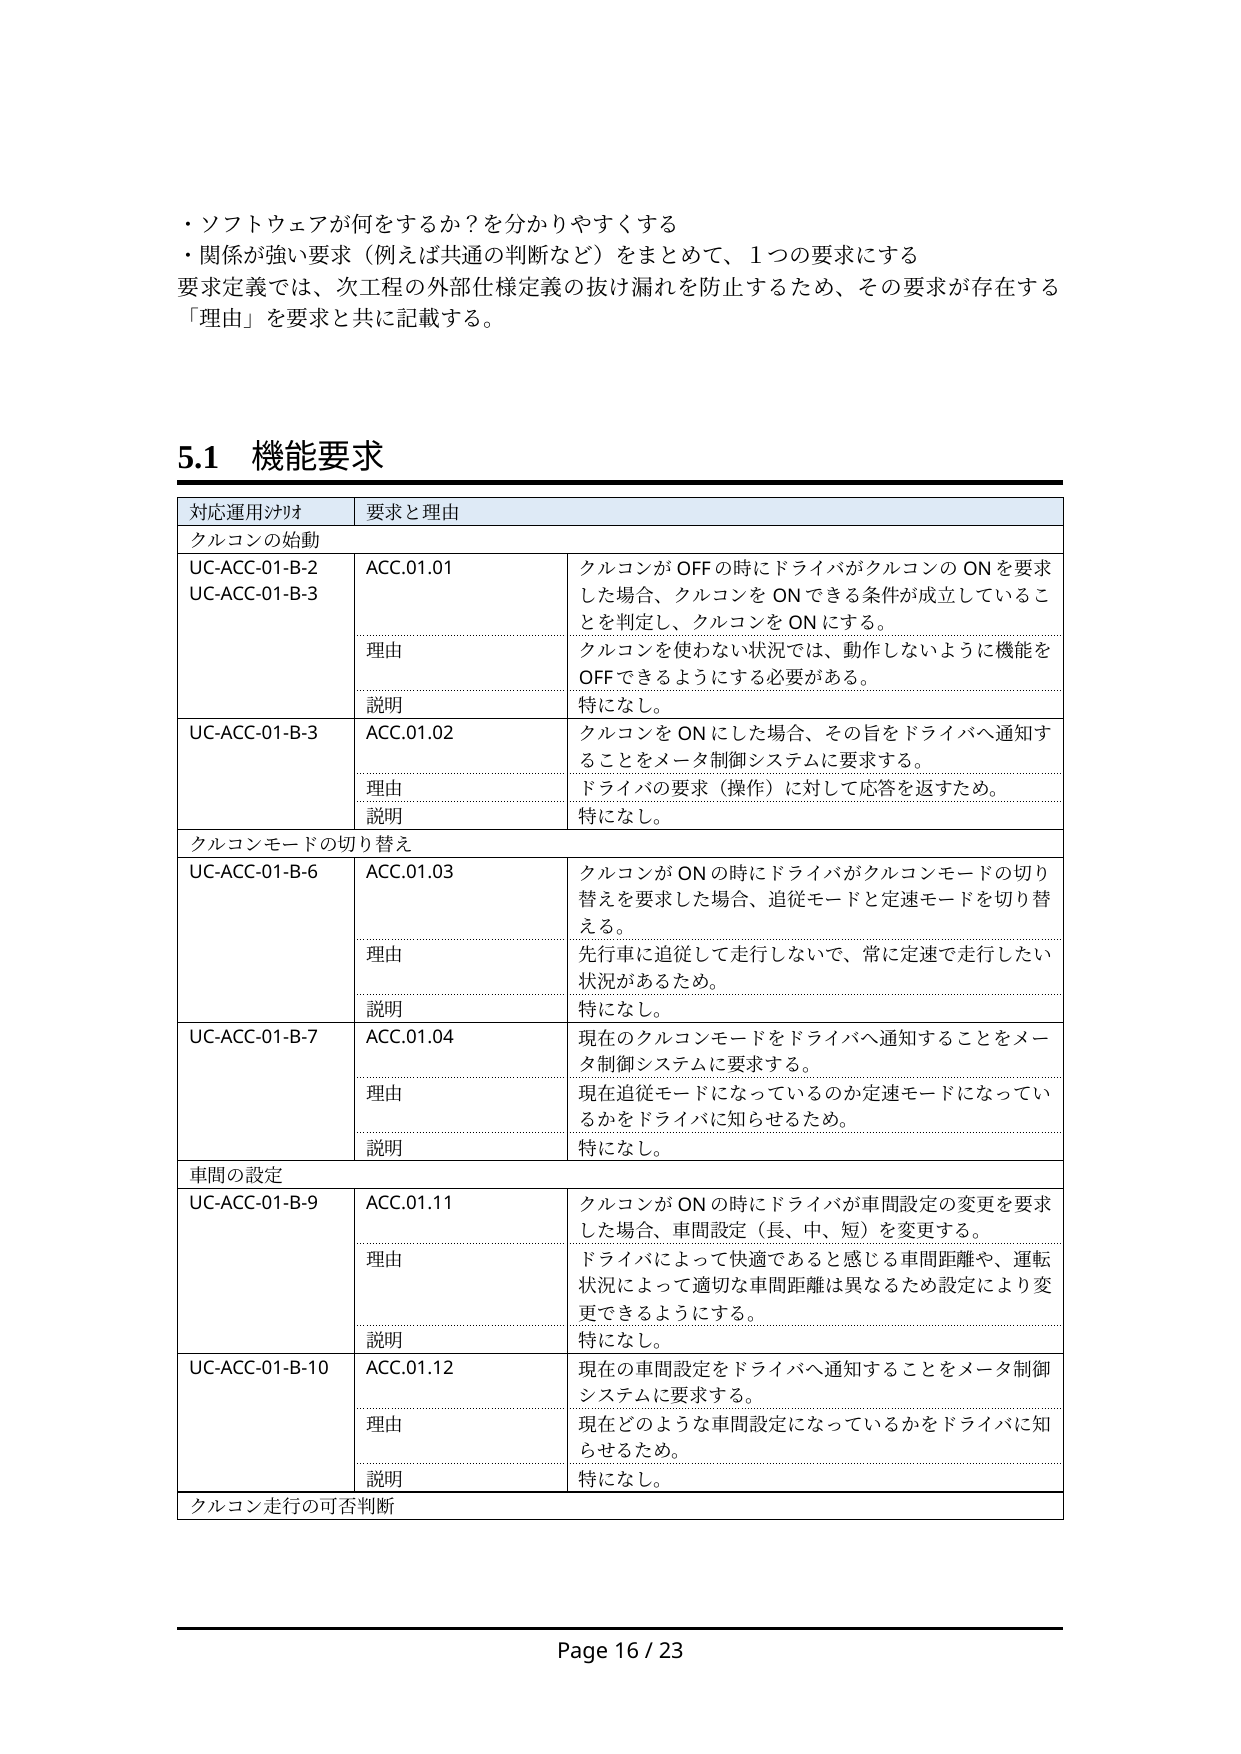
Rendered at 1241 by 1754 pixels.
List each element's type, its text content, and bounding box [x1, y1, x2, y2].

table_cell UC-ACC-01-B-10 [178, 1354, 354, 1491]
table_cell UC-ACC-01-B-2 UC-ACC-01-B-3 [178, 554, 354, 718]
subtitle 機能要求 [177, 430, 1063, 480]
table_cell ACC.01.12 [355, 1354, 567, 1408]
table_cell 説明 [355, 1325, 567, 1353]
text ・関係が強い要求（例えば共通の判断など）をまとめて、１つの要求にする [177, 238, 1063, 270]
table_cell 理由 [355, 1243, 567, 1325]
table_cell UC-ACC-01-B-3 [178, 719, 354, 829]
table_cell 説明 [355, 801, 567, 829]
table_cell 理由 [355, 635, 567, 690]
table_cell 特になし。 [568, 1132, 1063, 1160]
table_header 要求と理由 [355, 498, 1063, 525]
table_cell ACC.01.02 [355, 719, 567, 773]
table_cell 説明 [355, 690, 567, 718]
table_cell 説明 [355, 1463, 567, 1491]
table_cell UC-ACC-01-B-7 [178, 1023, 354, 1160]
table_cell 説明 [355, 994, 567, 1022]
text ・ソフトウェアが何をするか？を分かりやすくする [177, 207, 1063, 238]
table_cell 現在どのような車間設定になっているかをドライバに知らせるため。 [568, 1408, 1063, 1463]
text 要求定義では、次工程の外部仕様定義の抜け漏れを防止するため、その要求が存在する「理由」を要求と共に記載する。 [177, 270, 1063, 333]
table_cell クルコンがONの時にドライバがクルコンモードの切り替えを要求した場合、追従モードと定速モードを切り替える。 [568, 858, 1063, 939]
table_cell 説明 [355, 1132, 567, 1160]
table_cell クルコンモードの切り替え [178, 830, 1063, 857]
table_cell 理由 [355, 1408, 567, 1463]
table_cell ACC.01.03 [355, 858, 567, 939]
table_cell ACC.01.01 [355, 554, 567, 635]
table_cell クルコン走行の可否判断 [178, 1493, 1063, 1519]
table_cell クルコンをONにした場合、その旨をドライバへ通知することをメータ制御システムに要求する。 [568, 719, 1063, 773]
table_cell ACC.01.11 [355, 1189, 567, 1243]
table_cell 車間の設定 [178, 1161, 1063, 1188]
table_cell UC-ACC-01-B-9 [178, 1189, 354, 1353]
table_cell 現在の車間設定をドライバへ通知することをメータ制御システムに要求する。 [568, 1354, 1063, 1408]
table_cell クルコンを使わない状況では、動作しないように機能をOFFできるようにする必要がある。 [568, 635, 1063, 690]
table_cell ACC.01.04 [355, 1023, 567, 1077]
table_header 対応運用ｼﾅﾘｵ [178, 498, 354, 525]
table_cell ドライバの要求（操作）に対して応答を返すため。 [568, 773, 1063, 801]
table_cell 現在のクルコンモードをドライバへ通知することをメータ制御システムに要求する。 [568, 1023, 1063, 1077]
table_cell 特になし。 [568, 1463, 1063, 1491]
table_cell クルコンがOFFの時にドライバがクルコンのONを要求した場合、クルコンをONできる条件が成立していることを判定し、クルコンをONにする。 [568, 554, 1063, 635]
table_cell 理由 [355, 773, 567, 801]
table_cell UC-ACC-01-B-6 [178, 858, 354, 1022]
table_cell クルコンの始動 [178, 526, 1063, 553]
table_cell 理由 [355, 939, 567, 994]
table_cell 特になし。 [568, 690, 1063, 718]
table_cell 特になし。 [568, 994, 1063, 1022]
table_cell 特になし。 [568, 1325, 1063, 1353]
table_cell 理由 [355, 1077, 567, 1132]
table_cell ドライバによって快適であると感じる車間距離や、運転状況によって適切な車間距離は異なるため設定により変更できるようにする。 [568, 1243, 1063, 1325]
table_cell 特になし。 [568, 801, 1063, 829]
table_cell 現在追従モードになっているのか定速モードになっているかをドライバに知らせるため。 [568, 1077, 1063, 1132]
table_cell 先行車に追従して走行しないで、常に定速で走行したい状況があるため。 [568, 939, 1063, 994]
table_cell クルコンがONの時にドライバが車間設定の変更を要求した場合、車間設定（長、中、短）を変更する。 [568, 1189, 1063, 1243]
